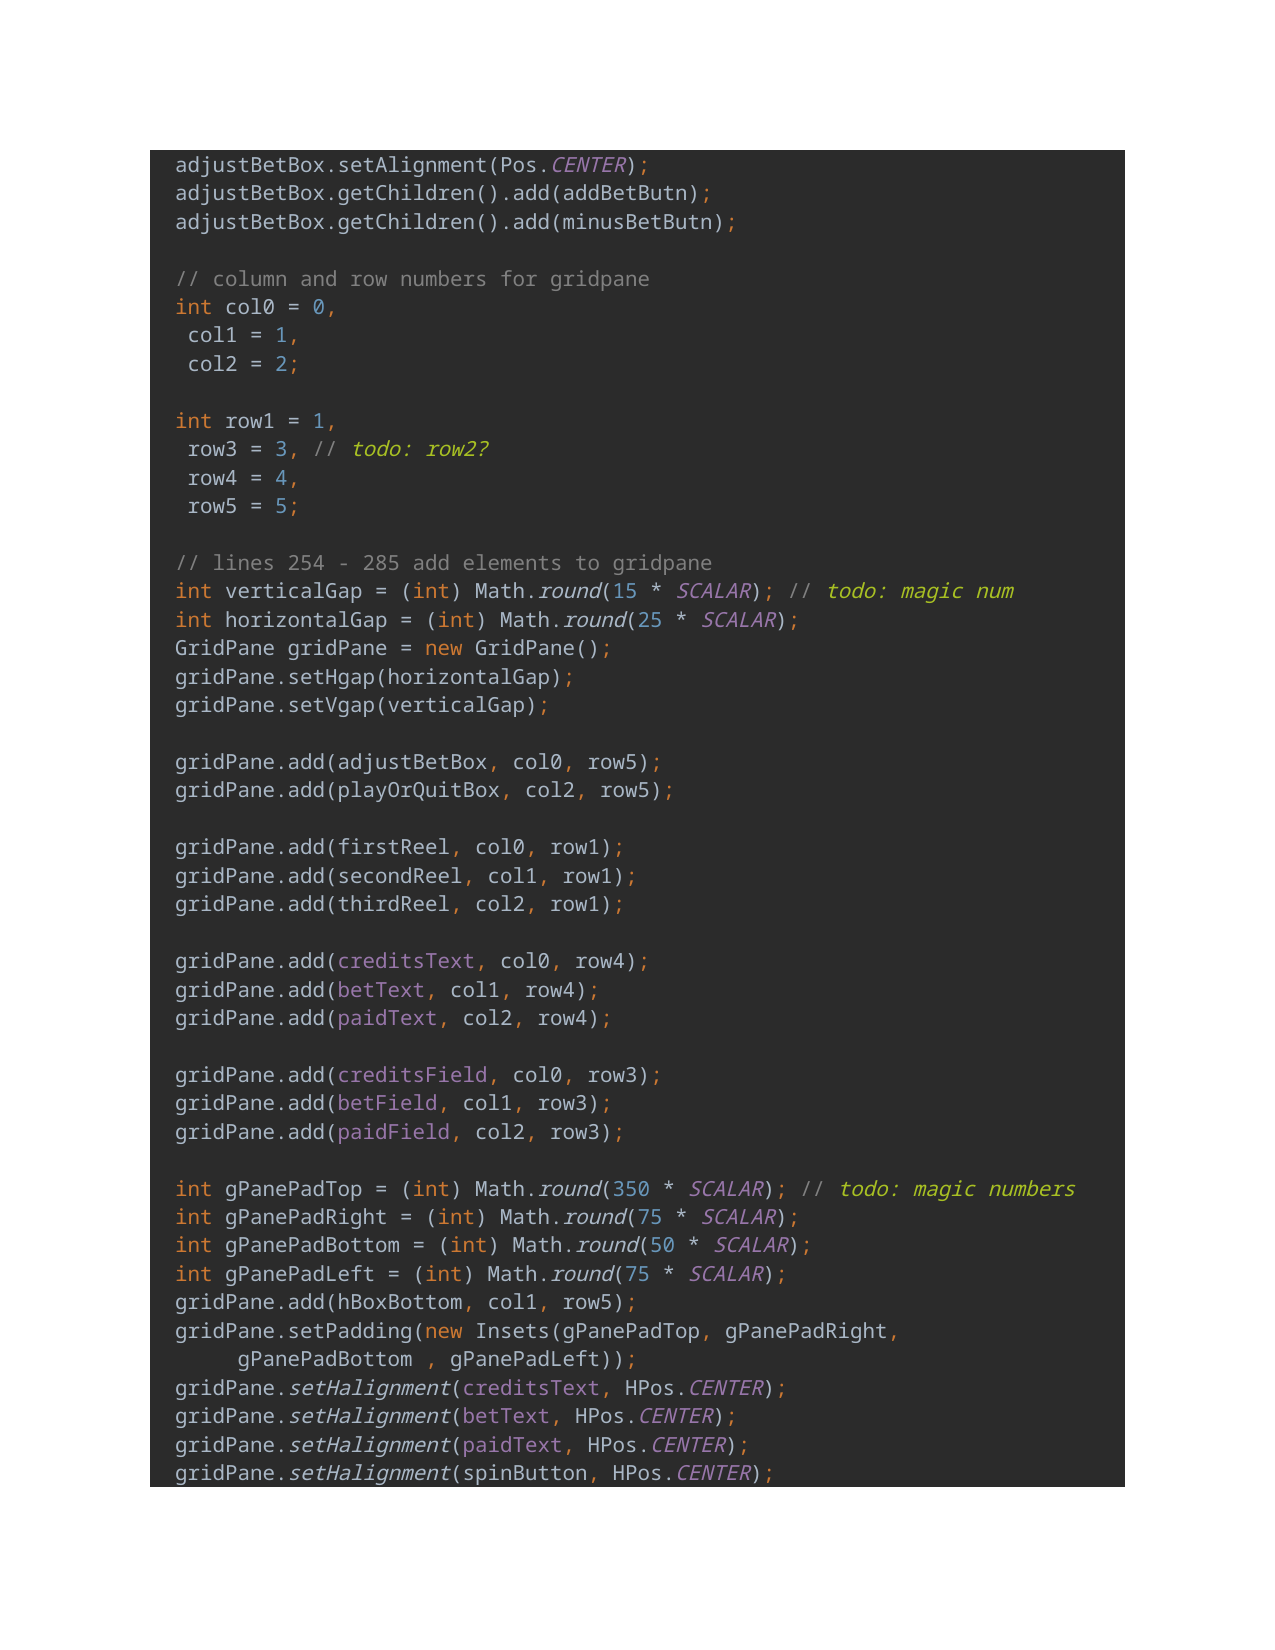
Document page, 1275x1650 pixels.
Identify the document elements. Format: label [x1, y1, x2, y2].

text [150, 150, 1125, 1487]
